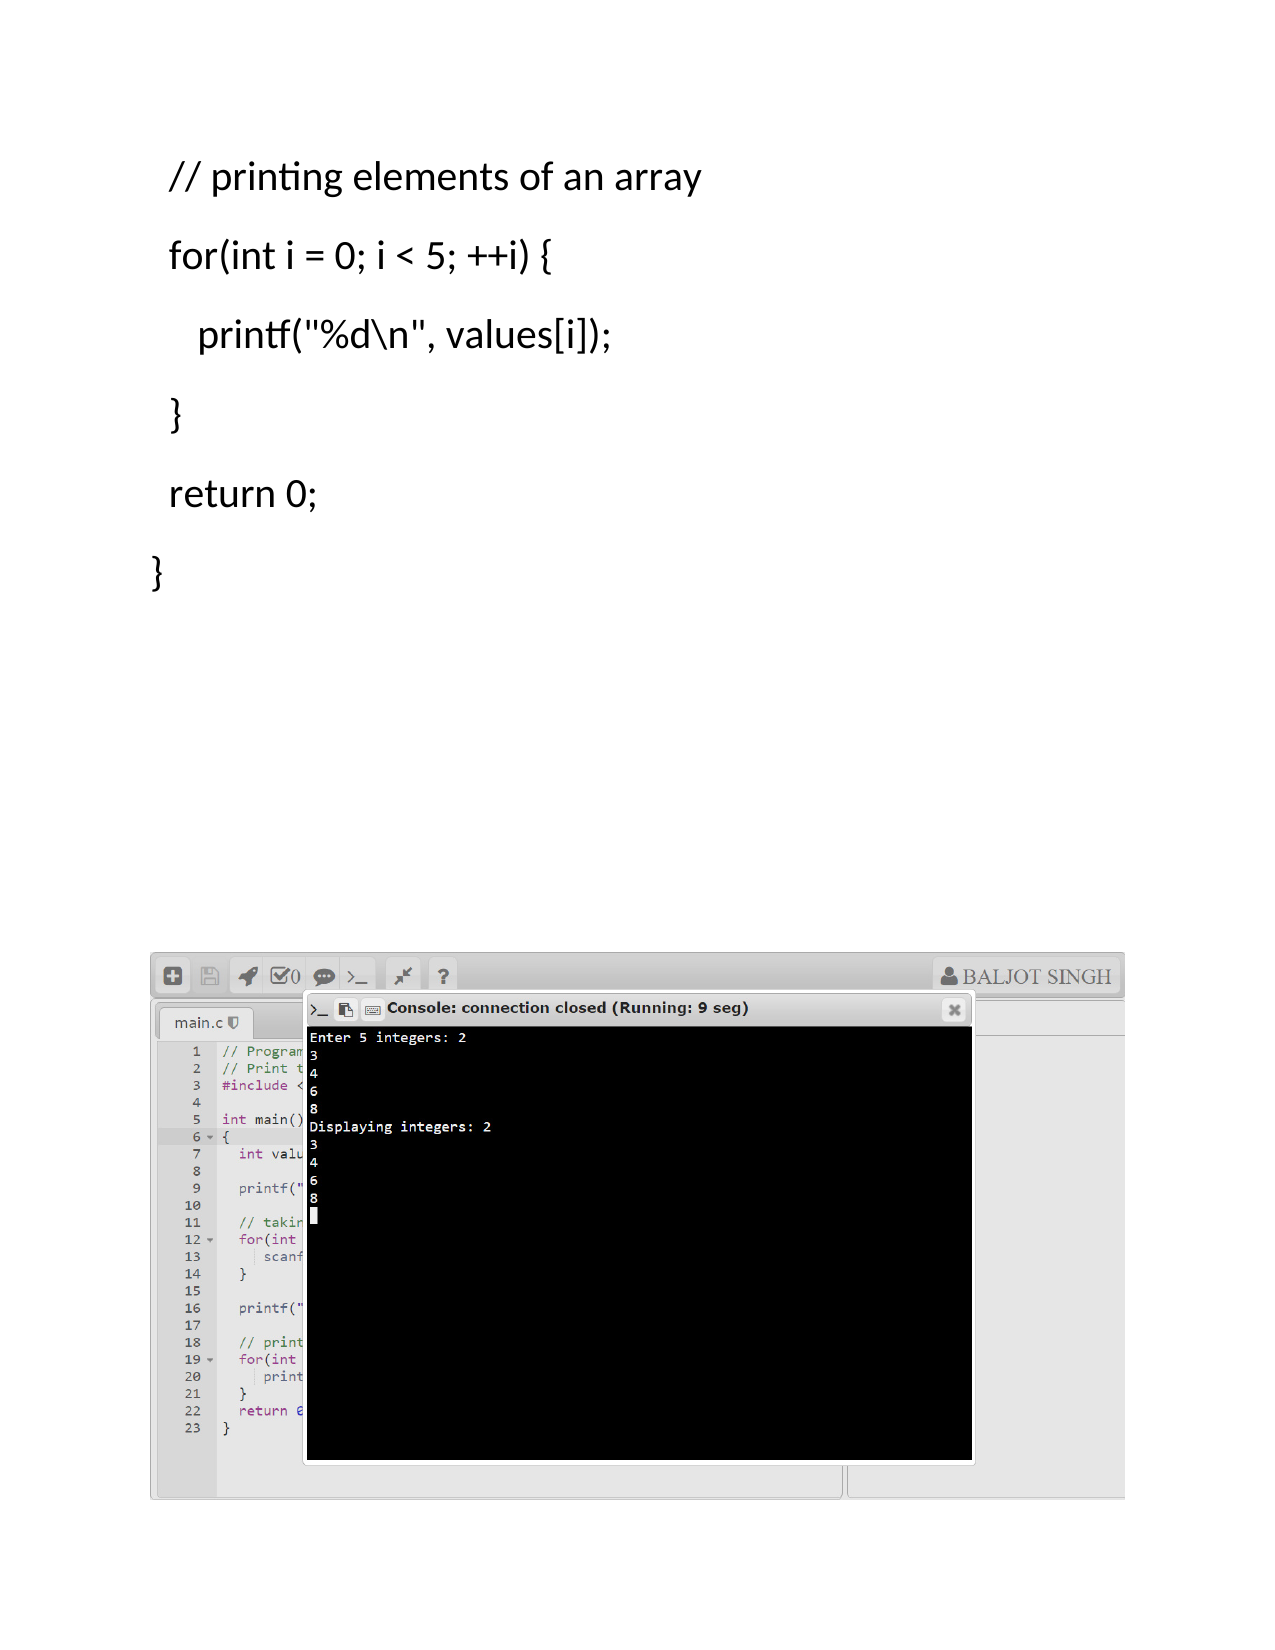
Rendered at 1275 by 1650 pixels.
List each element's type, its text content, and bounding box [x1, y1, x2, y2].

text } [150, 388, 1125, 439]
text printf("%d\n", values[i]); [150, 308, 1125, 359]
text } [150, 546, 1125, 597]
text for(int i = 0; i < 5; ++i) { [150, 229, 1125, 280]
text // printing elements of an array [150, 150, 1125, 201]
text return 0; [150, 467, 1125, 518]
picture [150, 952, 1125, 1500]
